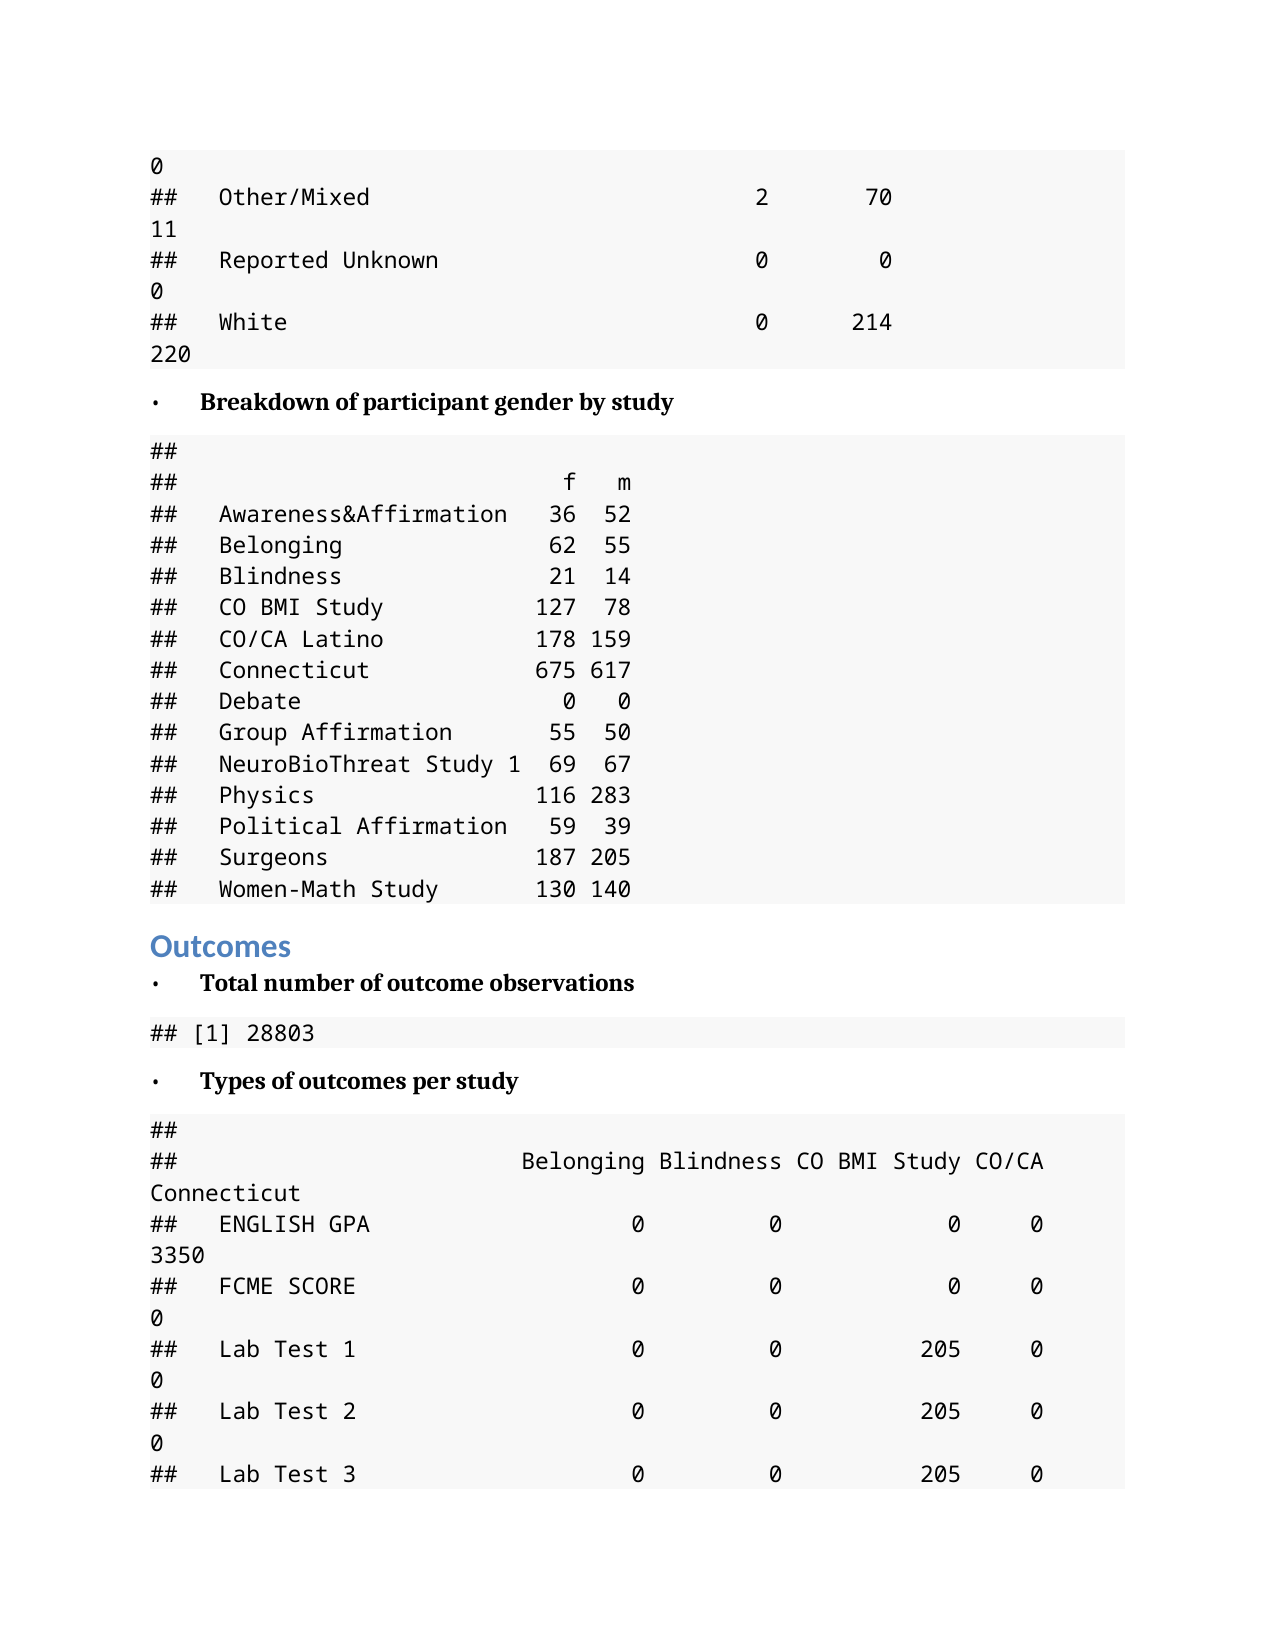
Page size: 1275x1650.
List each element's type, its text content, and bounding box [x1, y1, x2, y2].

text ## [1] 28803 [150, 1017, 1125, 1048]
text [150, 1114, 1125, 1489]
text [150, 150, 1125, 369]
subtitle Outcomes [150, 924, 1125, 965]
list Breakdown of participant gender by study [150, 387, 1125, 416]
list Types of outcomes per study [150, 1067, 1125, 1095]
text ## ## f m ## Awareness&Affirmation 36 52 ## Belonging 62 55 ## Blindness 21 14 ## CO BMI Study 127 78 ## CO/CA Latino 178 159 ## Connecticut 675 617 ## Debate 0 0 ## Group Affirmation 55 50 ## NeuroBioThreat Study 1 69 67 ## Physics 116 283 ## Political Affirmation 59 39 ## Surgeons 187 205 ## Women-Math Study 130 140 [150, 435, 1125, 904]
list Total number of outcome observations [150, 969, 1125, 998]
